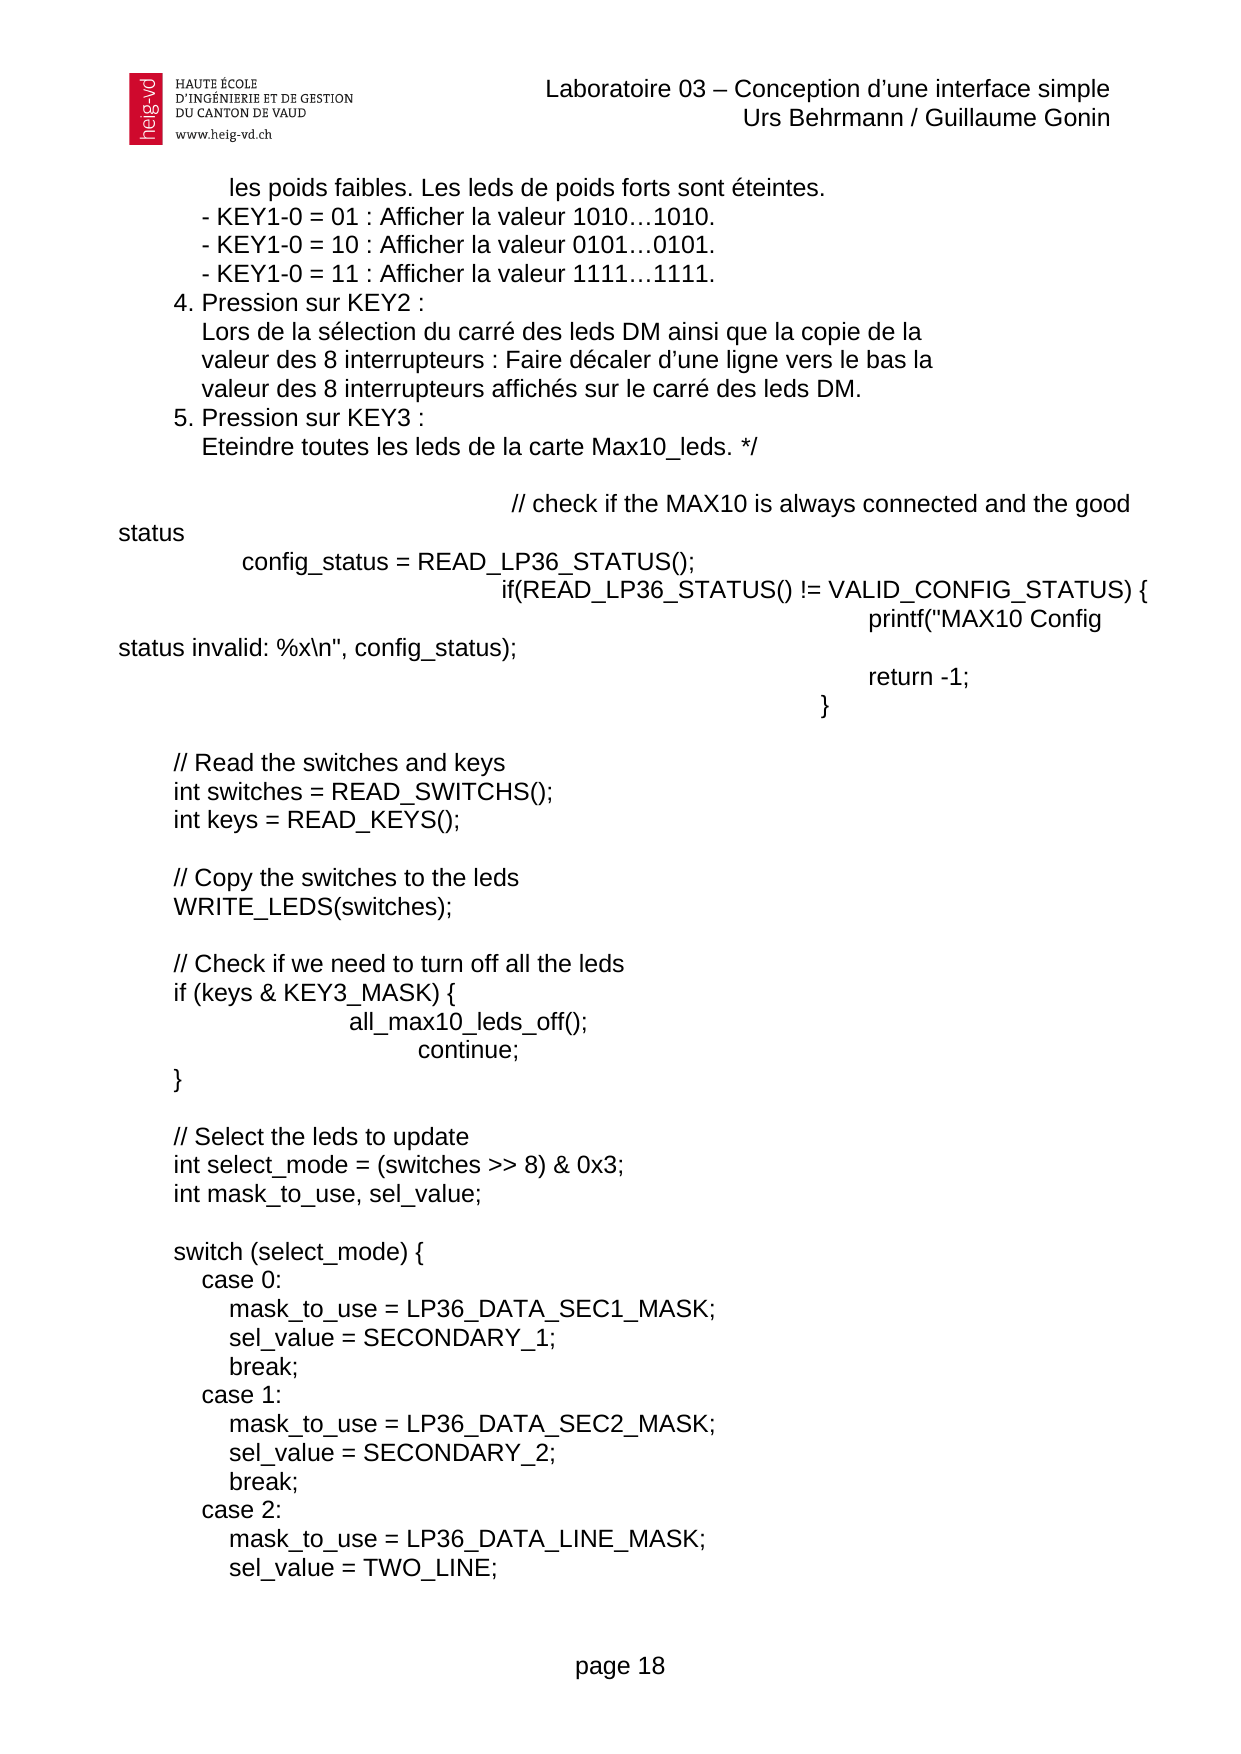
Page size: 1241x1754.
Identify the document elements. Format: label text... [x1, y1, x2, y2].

text break; [118, 1467, 1122, 1495]
text } [118, 1064, 1122, 1093]
text all_max10_leds_off(); [118, 1007, 1122, 1035]
text - KEY1-0 = 01 : Afficher la valeur 1010…1010. [118, 202, 1122, 230]
text return -1; [118, 662, 1122, 690]
text case 0: [118, 1265, 1122, 1294]
text // Read the switches and keys [118, 748, 1122, 777]
text sel_value = TWO_LINE; [118, 1553, 1122, 1582]
text int switches = READ_SWITCHS(); [118, 777, 1122, 805]
text // Copy the switches to the leds [118, 863, 1122, 892]
text if (keys & KEY3_MASK) { [118, 978, 1122, 1007]
text sel_value = SECONDARY_2; [118, 1438, 1122, 1467]
text switch (select_mode) { [118, 1237, 1122, 1265]
text valeur des 8 interrupteurs : Faire décaler d’une ligne vers le bas la [118, 345, 1122, 374]
text if(READ_LP36_STATUS() != VALID_CONFIG_STATUS) { [118, 575, 1122, 604]
text valeur des 8 interrupteurs affichés sur le carré des leds DM. [118, 374, 1122, 403]
text config_status = READ_LP36_STATUS(); [118, 547, 1122, 575]
text - KEY1-0 = 11 : Afficher la valeur 1111…1111. [118, 259, 1122, 288]
text int keys = READ_KEYS(); [118, 805, 1122, 834]
text // check if the MAX10 is always connected and the good status [118, 489, 1122, 547]
text Lors de la sélection du carré des leds DM ainsi que la copie de la [118, 317, 1122, 345]
text case 2: [118, 1495, 1122, 1524]
text } [118, 690, 1122, 719]
text mask_to_use = LP36_DATA_LINE_MASK; [118, 1524, 1122, 1553]
text // Select the leds to update [118, 1122, 1122, 1150]
text - KEY1-0 = 10 : Afficher la valeur 0101…0101. [118, 230, 1122, 259]
text WRITE_LEDS(switches); [118, 892, 1122, 920]
text mask_to_use = LP36_DATA_SEC1_MASK; [118, 1294, 1122, 1323]
text les poids faibles. Les leds de poids forts sont éteintes. [118, 173, 1122, 202]
picture [129, 73, 353, 145]
text int select_mode = (switches >> 8) & 0x3; [118, 1150, 1122, 1179]
text 5. Pression sur KEY3 : [118, 403, 1122, 432]
text 4. Pression sur KEY2 : [118, 288, 1122, 317]
text continue; [118, 1035, 1122, 1064]
text case 1: [118, 1380, 1122, 1409]
text // Check if we need to turn off all the leds [118, 949, 1122, 978]
text break; [118, 1352, 1122, 1380]
text int mask_to_use, sel_value; [118, 1179, 1122, 1208]
text sel_value = SECONDARY_1; [118, 1323, 1122, 1352]
text mask_to_use = LP36_DATA_SEC2_MASK; [118, 1409, 1122, 1438]
text printf("MAX10 Config status invalid: %x\n", config_status); [118, 604, 1122, 662]
text Eteindre toutes les leds de la carte Max10_leds. */ [118, 432, 1122, 460]
